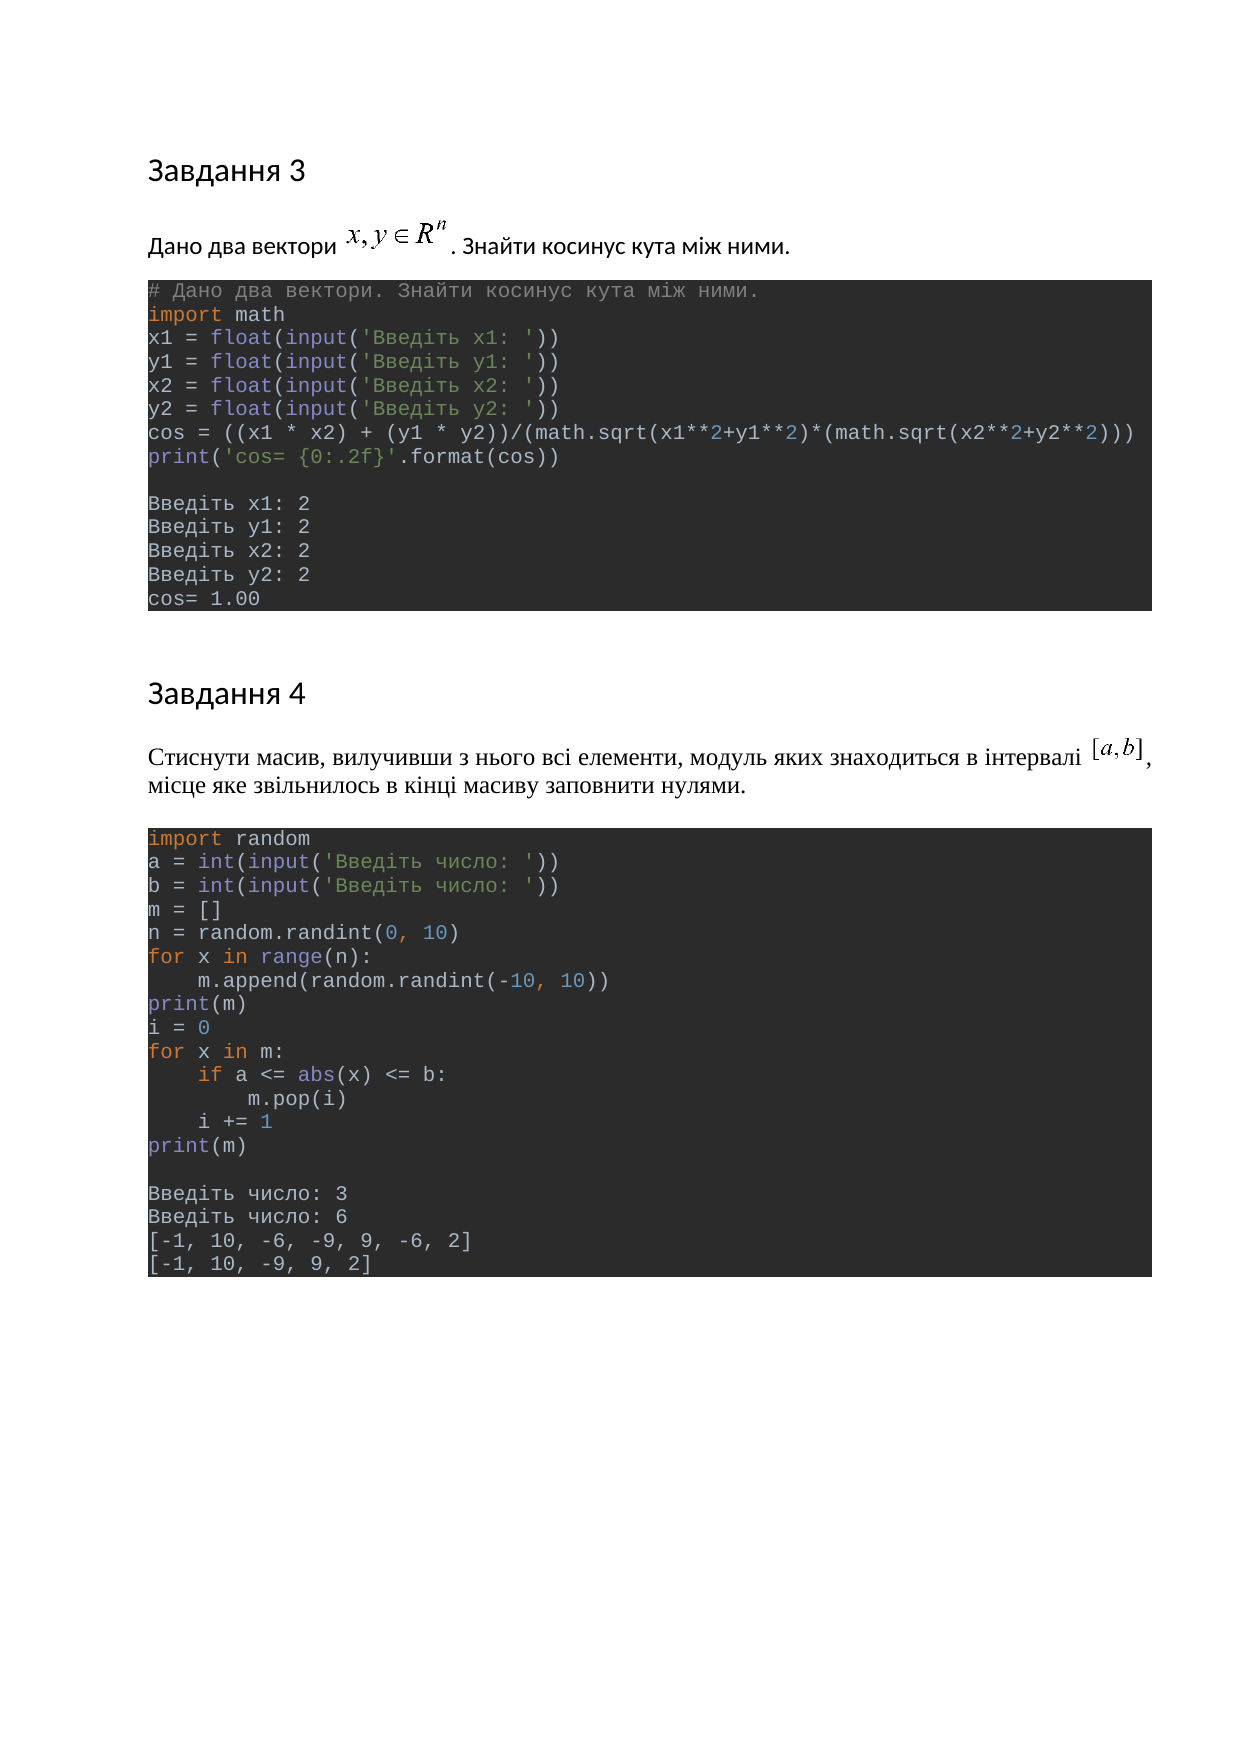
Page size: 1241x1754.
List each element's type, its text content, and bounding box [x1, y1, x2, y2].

picture [342, 209, 451, 255]
text import random a = int(input('Введіть число: ')) b = int(input('Введіть число: ')) m = [] n = random.randint(0, 10) for x in range(n): m.append(random.randint(-10, 10)) print(m) i = 0 for x in m: if a <= abs(x) <= b: m.pop(i) i += 1 print(m) [148, 828, 1152, 1159]
text Стиснути масив, вилучивши з нього всі елементи, модуль яких знаходиться в інтервалі , місце яке звільнилось в кінці масиву заповнити нулями. [148, 732, 1152, 799]
text Введіть х2: 2 [148, 540, 1152, 564]
text [-1, 10, -6, -9, 9, -6, 2] [148, 1230, 1152, 1253]
text Введіть y2: 2 [148, 564, 1152, 587]
text Дано два вектори . Знайти косинус кута між ними. [148, 210, 1152, 261]
text Завдання 4 [148, 672, 1152, 712]
text [-1, 10, -9, 9, 2] [148, 1253, 1152, 1277]
text Введіть х1: 2 [148, 493, 1152, 517]
text # Дано два вектори. Знайти косинус кута між ними. import math x1 = float(input('Введіть х1: ')) y1 = float(input('Введіть y1: ')) x2 = float(input('Введіть х2: ')) y2 = float(input('Введіть y2: ')) cos = ((x1 * x2) + (y1 * y2))/(math.sqrt(x1**2+y1**2)*(math.sqrt(x2**2+y2**2))) print('cos= {0:.2f}'.format(cos)) [148, 280, 1152, 469]
picture [1089, 732, 1146, 765]
text Введіть число: 6 [148, 1206, 1152, 1230]
text Введіть y1: 2 [148, 517, 1152, 540]
text Завдання 3 [148, 149, 1152, 190]
text cos= 1.00 [148, 587, 1152, 611]
text Введіть число: 3 [148, 1182, 1152, 1206]
